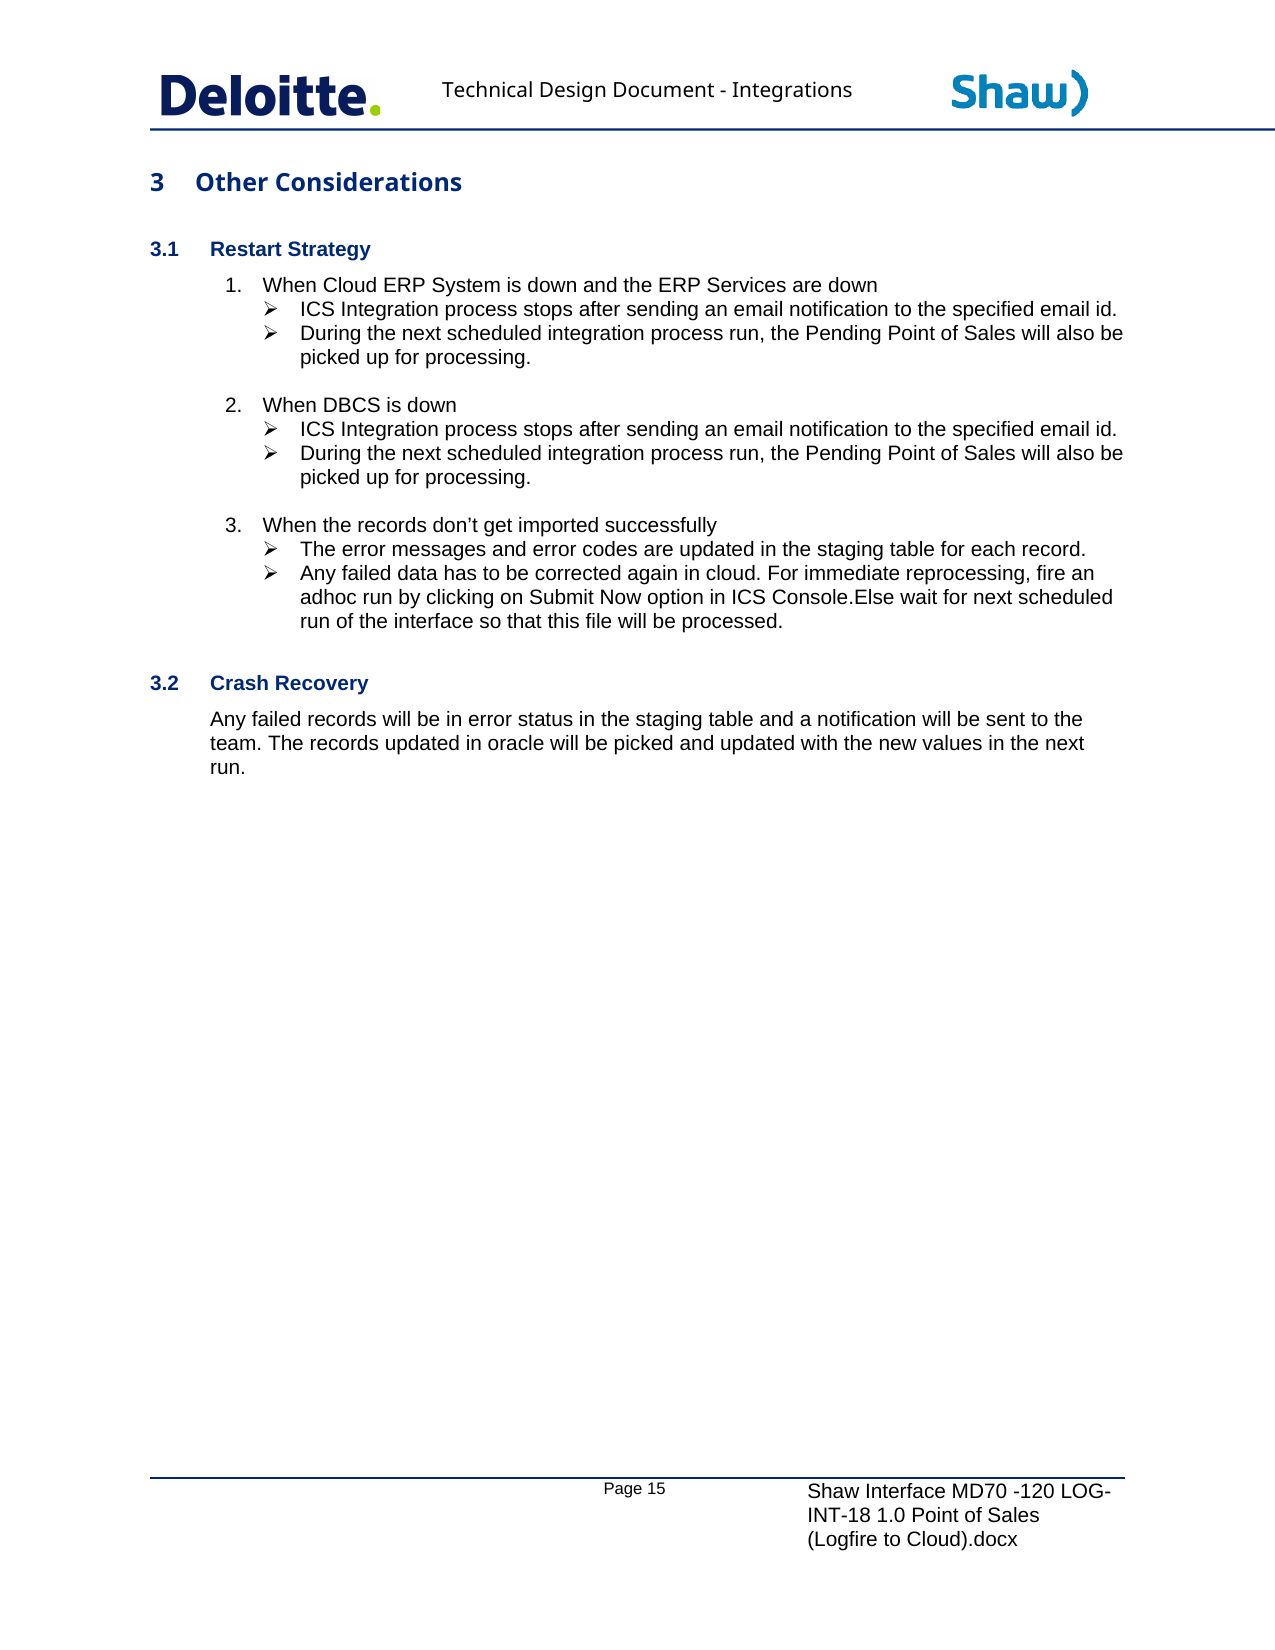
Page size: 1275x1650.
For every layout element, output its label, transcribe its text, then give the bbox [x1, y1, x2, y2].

picture [161, 75, 381, 116]
subtitle Restart Strategy [150, 236, 1125, 260]
subtitle Other Considerations [150, 165, 1125, 199]
list When the records don’t get imported successfully [225, 513, 1125, 537]
list When DBCS is down [225, 393, 1125, 417]
list ICS Integration process stops after sending an email notification to the specified email id. [262, 417, 1125, 441]
text Any failed records will be in error status in the staging table and a notification will be sent to the team. The records updated in oracle will be picked and updated with the new values in the next run. [210, 707, 1125, 779]
list Any failed data has to be corrected again in cloud. For immediate reprocessing, fire an adhoc run by clicking on Submit Now option in ICS Console.Else wait for next scheduled run of the interface so that this file will be processed. [262, 561, 1125, 633]
list The error messages and error codes are updated in the staging table for each record. [262, 537, 1125, 561]
list During the next scheduled integration process run, the Pending Point of Sales will also be picked up for processing. [262, 321, 1125, 369]
list During the next scheduled integration process run, the Pending Point of Sales will also be picked up for processing. [262, 441, 1125, 489]
list When Cloud ERP System is down and the ERP Services are down [225, 273, 1125, 297]
picture [948, 67, 1091, 119]
list ICS Integration process stops after sending an email notification to the specified email id. [262, 297, 1125, 321]
subtitle Crash Recovery [150, 670, 1125, 694]
